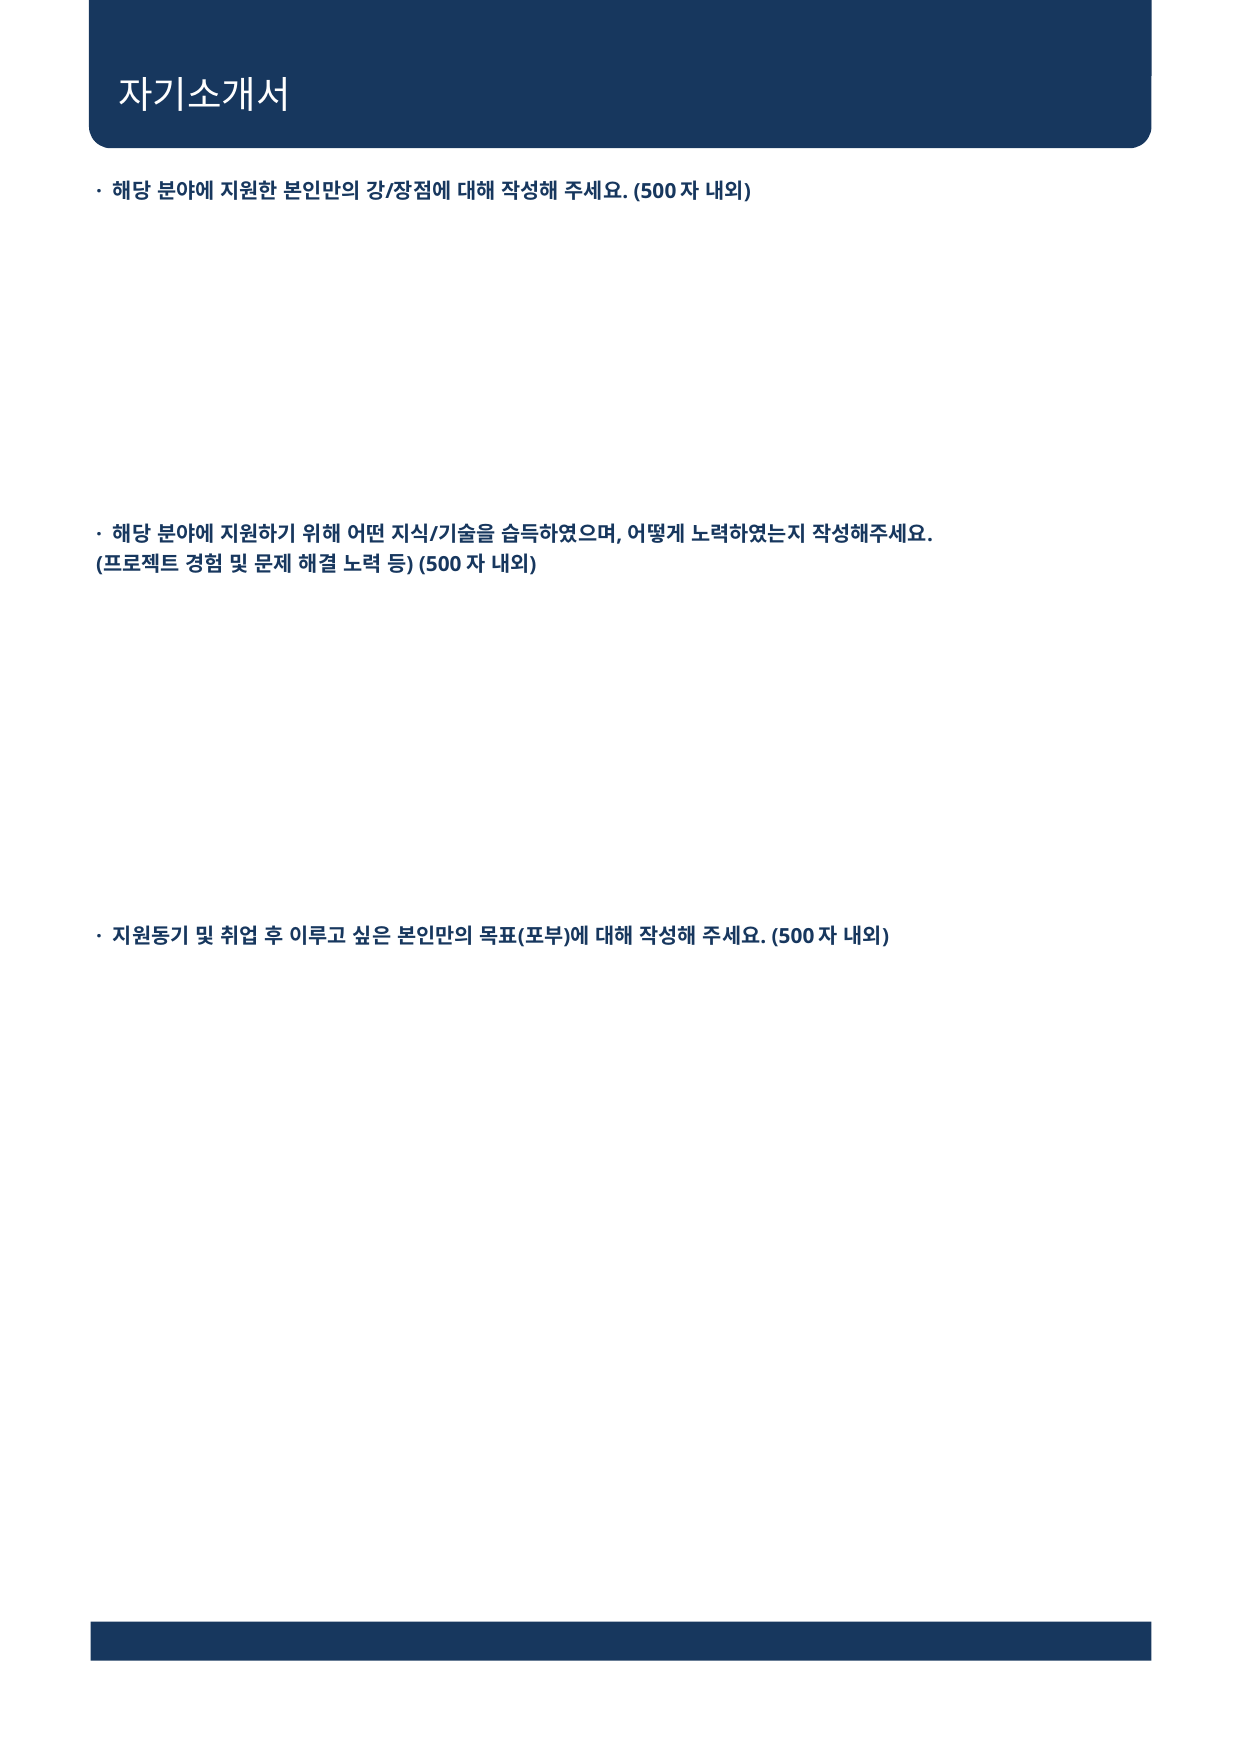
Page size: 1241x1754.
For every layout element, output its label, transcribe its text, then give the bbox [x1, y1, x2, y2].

text · 해당 분야에 지원한 본인만의 강/장점에 대해 작성해 주세요. (500자 내외) [75, 174, 1165, 204]
text (프로젝트 경험 및 문제 해결 노력 등) (500자 내외) [75, 547, 1165, 578]
text · 해당 분야에 지원하기 위해 어떤 지식/기술을 습득하였으며, 어떻게 노력하였는지 작성해주세요. [75, 517, 1165, 547]
text · 지원동기 및 취업 후 이루고 싶은 본인만의 목표(포부)에 대해 작성해 주세요. (500자 내외) [75, 919, 1165, 949]
